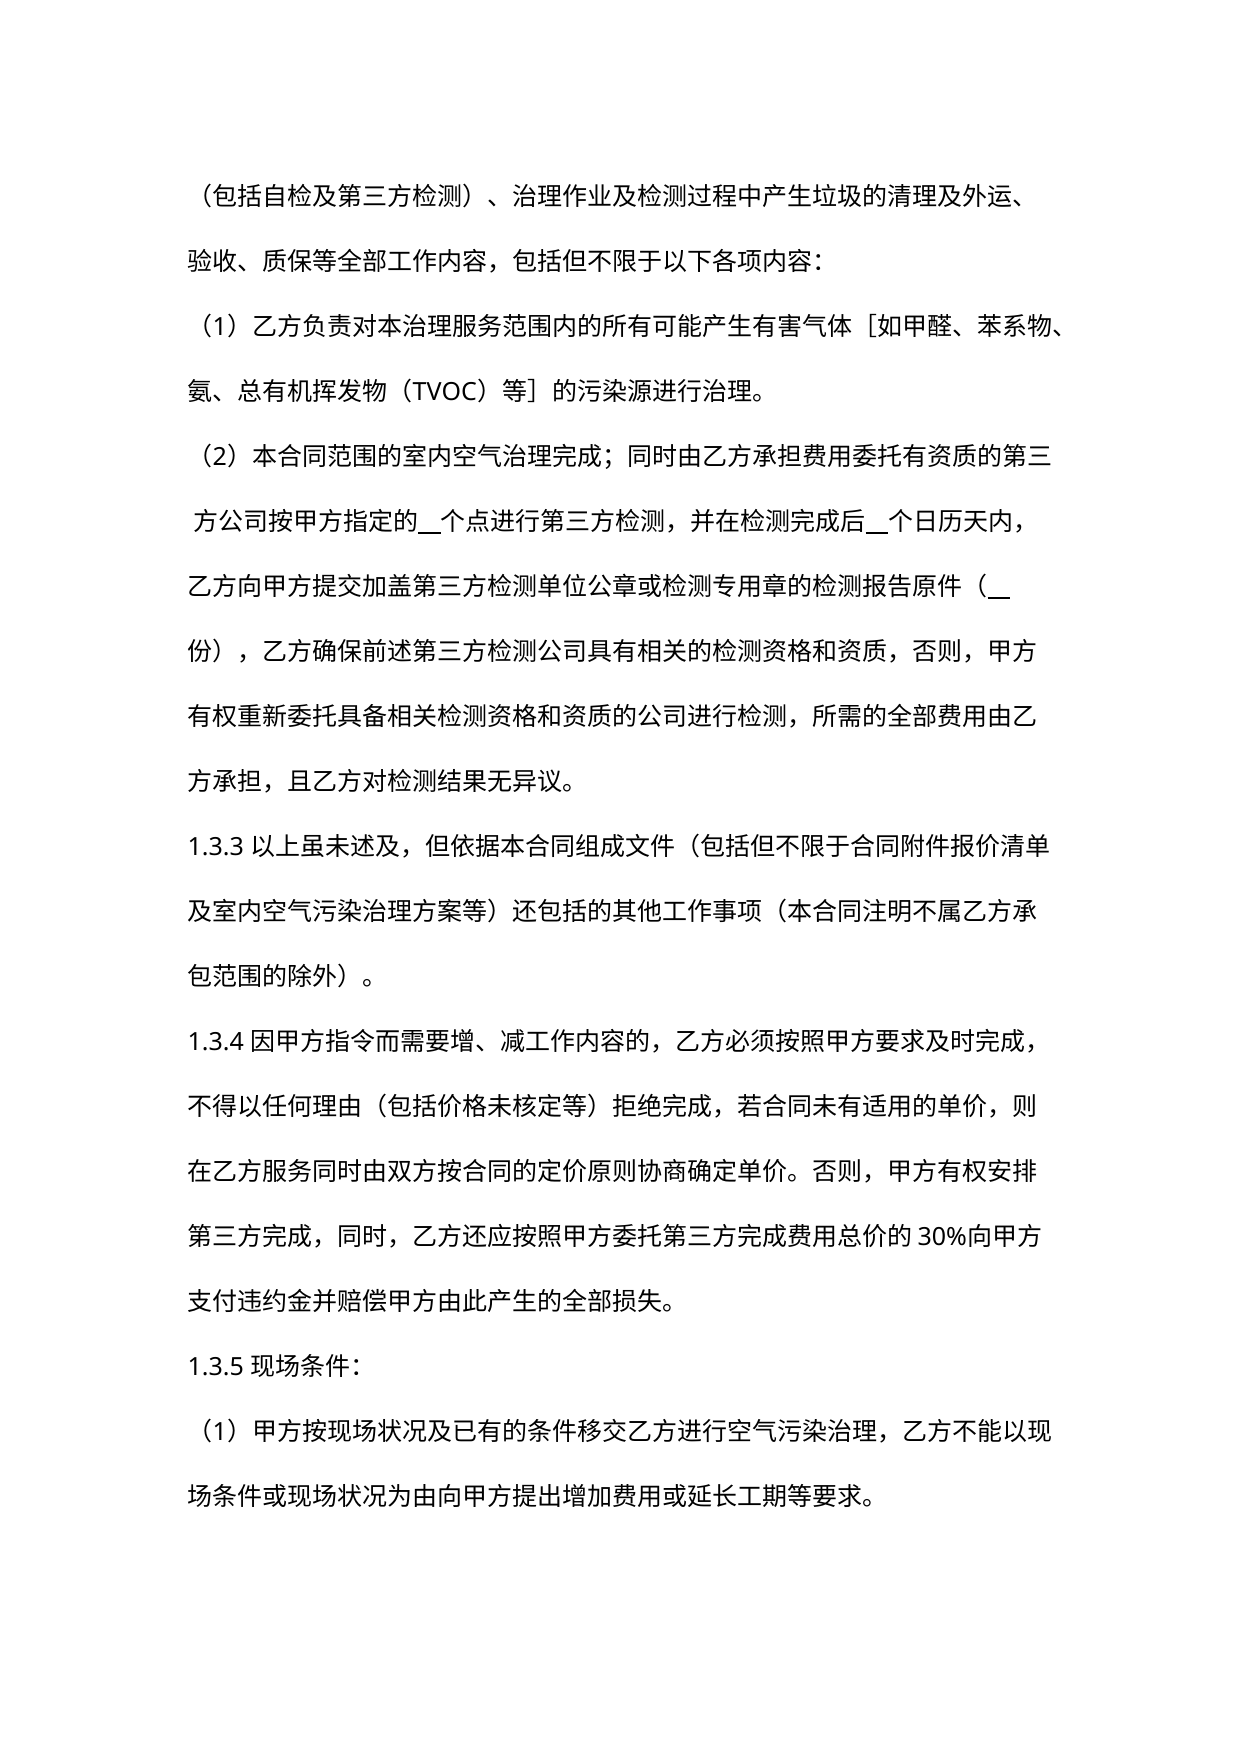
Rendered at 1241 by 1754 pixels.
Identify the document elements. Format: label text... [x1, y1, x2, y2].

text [187, 162, 1053, 292]
text （2）本合同范围的室内空气治理完成；同时由乙方承担费用委托有资质的第三 方公司按甲方指定的 个点进行第三方检测，并在检测完成后 个日历天内，乙方向甲方提交加盖第三方检测单位公章或检测专用章的检测报告原件（ 份），乙方确保前述第三方检测公司具有相关的检测资格和资质，否则，甲方有权重新委托具备相关检测资格和资质的公司进行检测，所需的全部费用由乙方承担，且乙方对检测结果无异议。 [187, 422, 1053, 812]
text 1.3.5 现场条件： [187, 1332, 1053, 1397]
text （1）甲方按现场状况及已有的条件移交乙方进行空气污染治理，乙方不能以现场条件或现场状况为由向甲方提出增加费用或延长工期等要求。 [187, 1397, 1053, 1527]
text 1.3.3 以上虽未述及，但依据本合同组成文件（包括但不限于合同附件报价清单及室内空气污染治理方案等）还包括的其他工作事项（本合同注明不属乙方承包范围的除外）。 [187, 812, 1053, 1007]
text （1）乙方负责对本治理服务范围内的所有可能产生有害气体［如甲醛、苯系物、氨、总有机挥发物（TVOC）等］的污染源进行治理。 [187, 292, 1053, 422]
text 1.3.4 因甲方指令而需要增、减工作内容的，乙方必须按照甲方要求及时完成，不得以任何理由（包括价格未核定等）拒绝完成，若合同未有适用的单价，则在乙方服务同时由双方按合同的定价原则协商确定单价。否则，甲方有权安排第三方完成，同时，乙方还应按照甲方委托第三方完成费用总价的30%向甲方支付违约金并赔偿甲方由此产生的全部损失。 [187, 1007, 1053, 1332]
